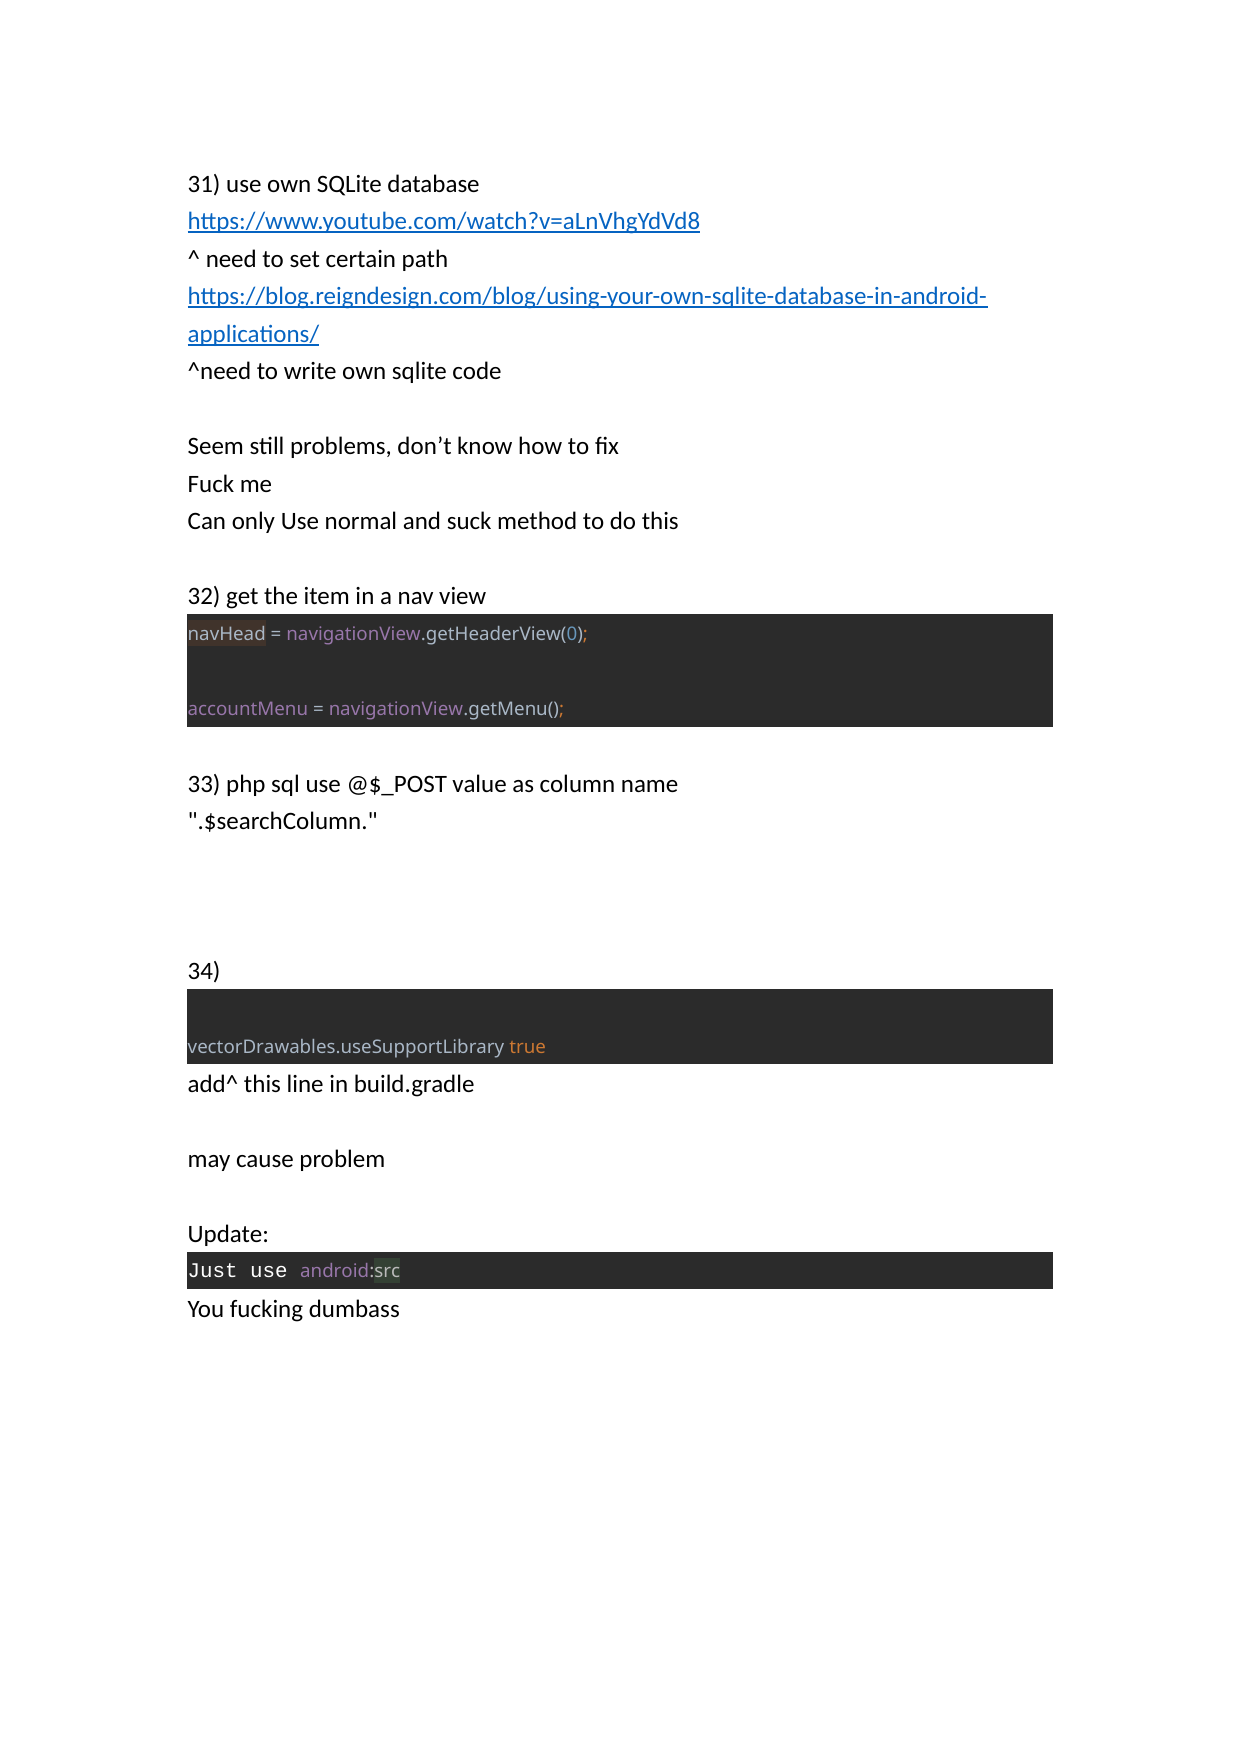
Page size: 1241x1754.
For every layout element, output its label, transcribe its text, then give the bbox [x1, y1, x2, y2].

text Update: [187, 1214, 1053, 1252]
text may cause problem [187, 1139, 1053, 1177]
text You fucking dumbass [187, 1289, 1053, 1327]
text vectorDrawables.useSupportLibrary true [187, 989, 1053, 1064]
text https://www.youtube.com/watch?v=aLnVhgYdVd8 [187, 202, 1053, 239]
text 33) php sql use @$_POST value as column name [187, 764, 1053, 802]
text navHead = navigationView.getHeaderView(0); [187, 614, 1053, 652]
text ".$searchColumn." [187, 802, 1053, 839]
text 32) get the item in a nav view [187, 577, 1053, 614]
text ^need to write own sqlite code [187, 352, 1053, 389]
text 34) [187, 952, 1053, 989]
text https://blog.reigndesign.com/blog/using-your-own-sqlite-database-in-android-applications/ [187, 277, 1053, 352]
text ^ need to set certain path [187, 239, 1053, 277]
text add^ this line in build.gradle [187, 1064, 1053, 1102]
text 31) use own SQLite database [187, 164, 1053, 202]
text accountMenu = navigationView.getMenu(); [187, 652, 1053, 727]
text Seem still problems, don’t know how to fix [187, 427, 1053, 464]
text Can only Use normal and suck method to do this [187, 502, 1053, 539]
text Just use android:src [187, 1252, 1053, 1289]
text Fuck me [187, 464, 1053, 502]
